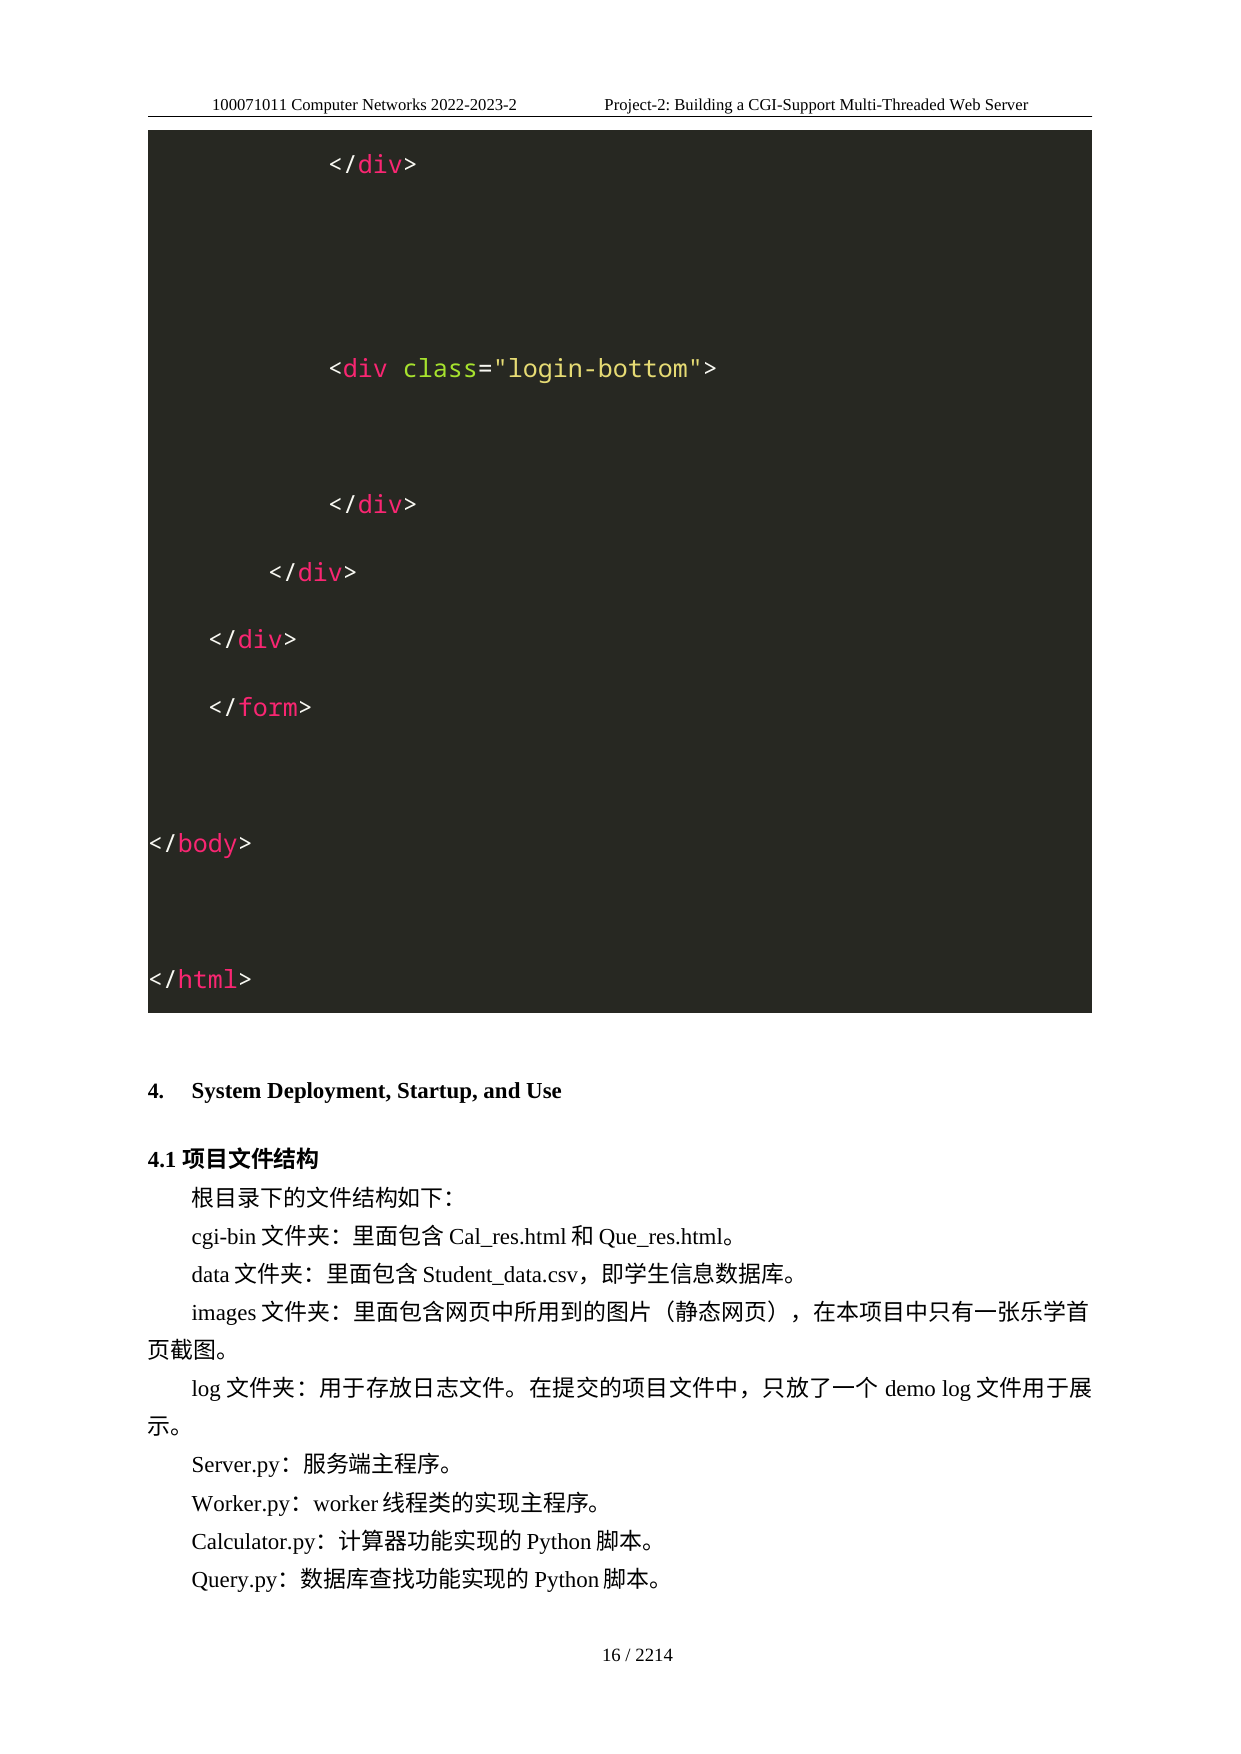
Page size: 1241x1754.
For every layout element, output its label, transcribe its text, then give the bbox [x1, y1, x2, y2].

text </body> [148, 809, 1092, 877]
text </div> [148, 469, 1092, 537]
text 根目录下的文件结构如下： [148, 1179, 1092, 1213]
text data文件夹：里面包含Student_data.csv，即学生信息数据库。 [148, 1256, 1092, 1289]
text 4.1 项目文件结构 [148, 1141, 1092, 1174]
text </div> [148, 537, 1092, 605]
list System Deployment, Startup, and Use [148, 1073, 1092, 1107]
text </div> [148, 605, 1092, 673]
text Calculator.py：计算器功能实现的Python脚本。 [148, 1522, 1092, 1556]
text Worker.py：worker线程类的实现主程序。 [148, 1484, 1092, 1518]
text </form> [148, 673, 1092, 741]
text images文件夹：里面包含网页中所用到的图片（静态网页），在本项目中只有一张乐学首页截图。 [148, 1294, 1092, 1365]
text <div class="login-bottom"> [148, 334, 1092, 402]
text Query.py：数据库查找功能实现的Python脚本。 [148, 1561, 1092, 1594]
text log文件夹：用于存放日志文件。在提交的项目文件中，只放了一个demo log文件用于展示。 [148, 1370, 1092, 1441]
text </html> [148, 945, 1092, 1013]
text Server.py：服务端主程序。 [148, 1446, 1092, 1479]
text </div> [148, 130, 1092, 198]
text cgi-bin文件夹：里面包含Cal_res.html和Que_res.html。 [148, 1217, 1092, 1251]
